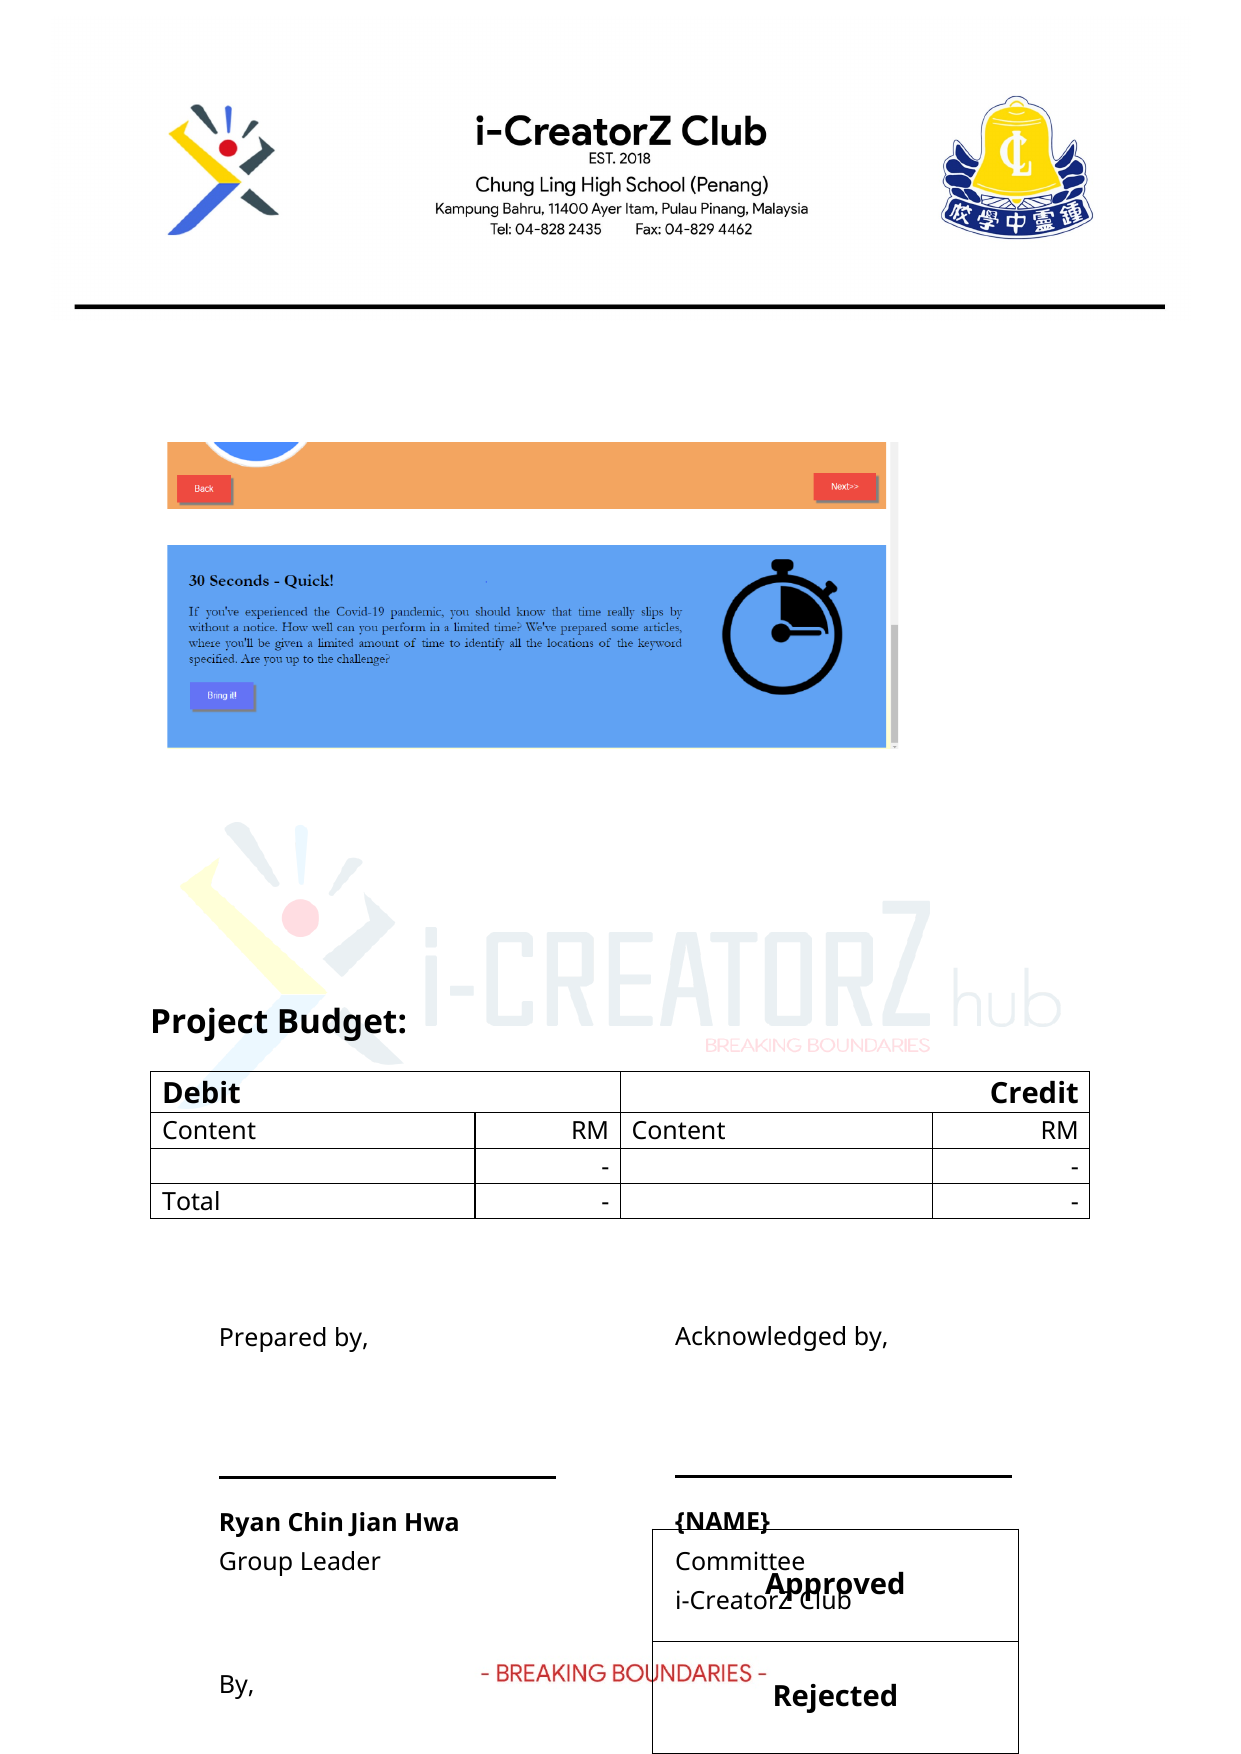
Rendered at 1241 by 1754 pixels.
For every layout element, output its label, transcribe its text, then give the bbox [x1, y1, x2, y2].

table_header Approved [653, 1530, 1018, 1641]
table_cell Content [151, 1113, 474, 1147]
table_cell - [933, 1184, 1089, 1218]
text Project Budget: [150, 998, 1090, 1044]
picture [51, 16, 1192, 321]
table_header Credit [621, 1072, 1089, 1112]
table_cell Rejected [653, 1642, 1018, 1753]
table_cell - [933, 1149, 1089, 1183]
table_header Debit [151, 1072, 620, 1112]
picture [420, 1623, 652, 1722]
table_cell - [476, 1184, 620, 1218]
table_cell [621, 1149, 932, 1183]
table_cell RM [933, 1113, 1089, 1147]
table_cell [621, 1184, 932, 1218]
table_cell Content [621, 1113, 932, 1147]
table_cell [151, 1149, 474, 1183]
table_cell RM [476, 1113, 620, 1147]
table_cell - [476, 1149, 620, 1183]
picture [167, 442, 899, 749]
table_cell Total [151, 1184, 474, 1218]
